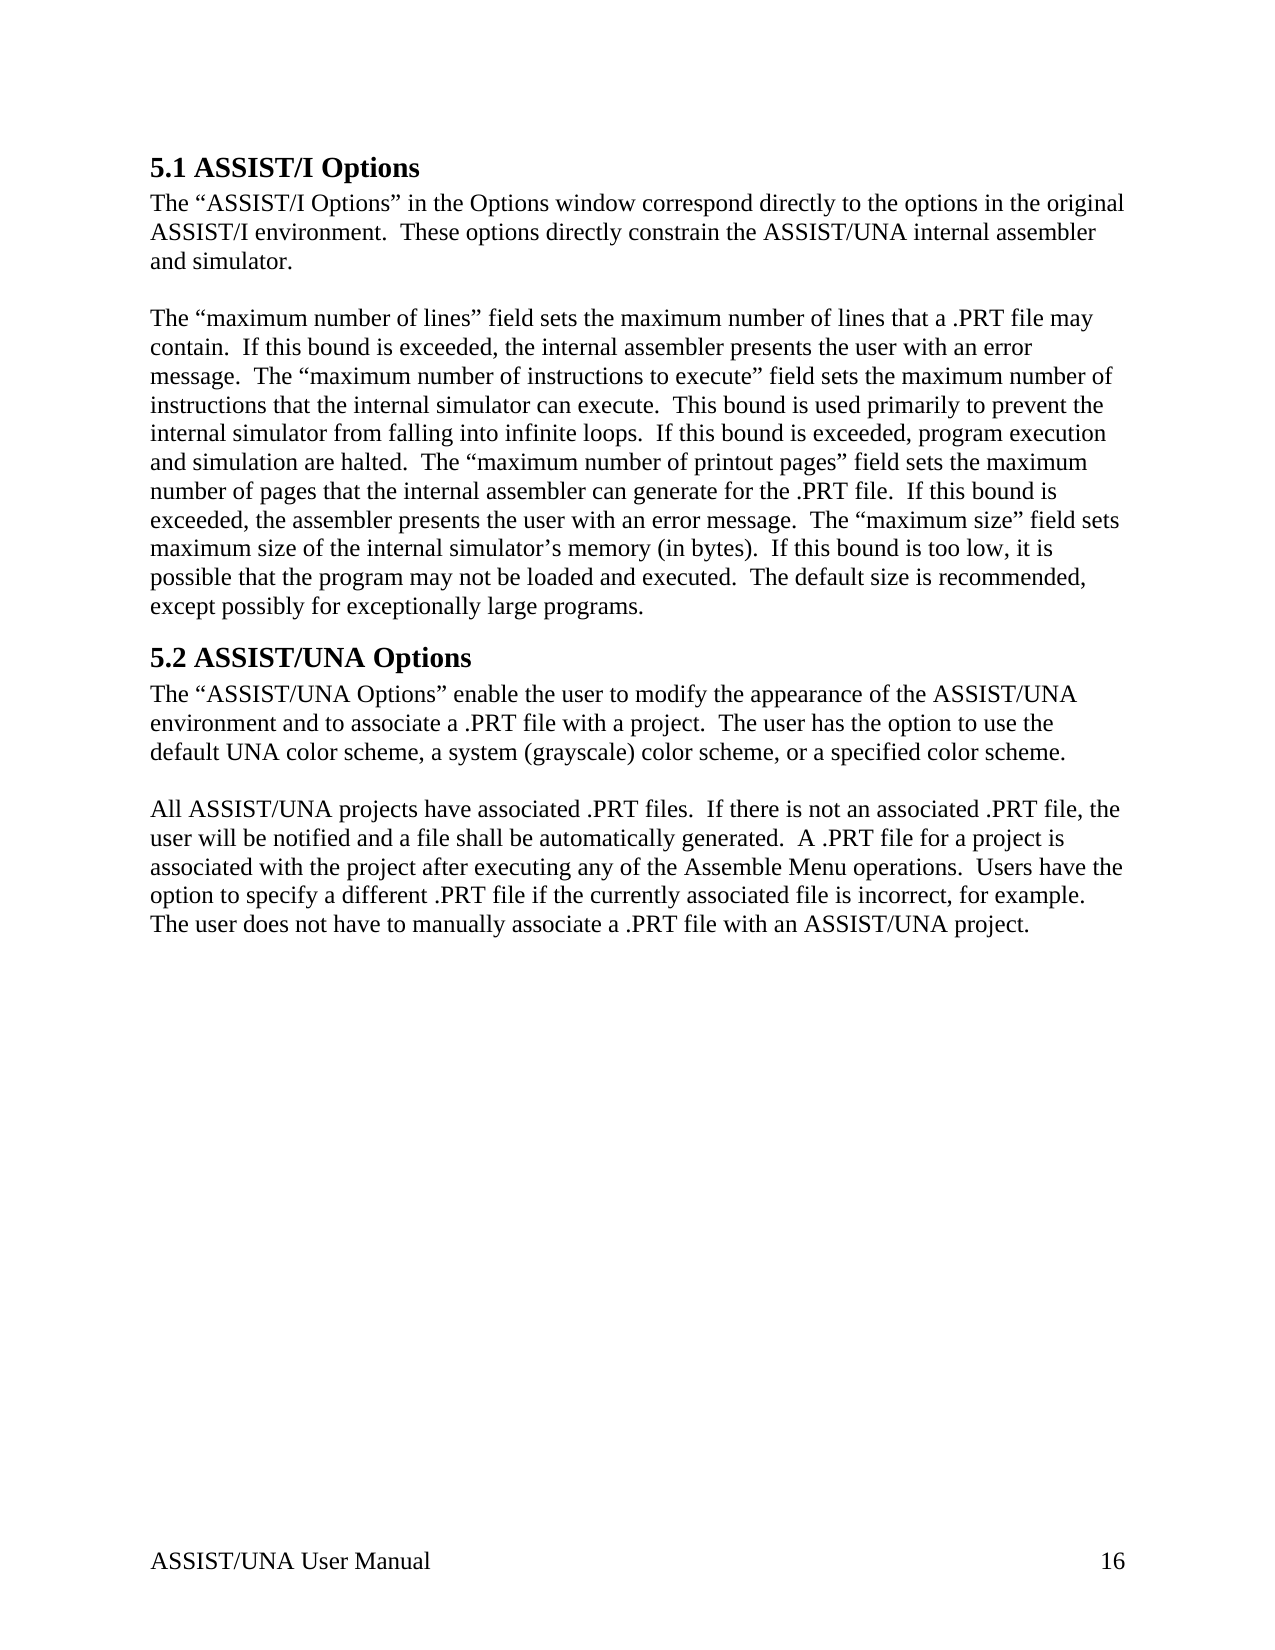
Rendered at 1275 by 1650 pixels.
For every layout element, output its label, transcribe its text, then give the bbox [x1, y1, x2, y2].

text The “ASSIST/I Options” in the Options window correspond directly to the options in the original ASSIST/I environment. These options directly constrain the ASSIST/UNA internal assembler and simulator. [150, 188, 1125, 275]
text All ASSIST/UNA projects have associated .PRT files. If there is not an associated .PRT file, the user will be notified and a file shall be automatically generated. A .PRT file for a project is associated with the project after executing any of the Assemble Menu operations. Users have the option to specify a different .PRT file if the currently associated file is incorrect, for example. The user does not have to manually associate a .PRT file with an ASSIST/UNA project. [150, 794, 1125, 938]
subtitle 5.1 ASSIST/I Options [150, 150, 1125, 183]
text The “maximum number of lines” field sets the maximum number of lines that a .PRT file may contain. If this bound is exceeded, the internal assembler presents the user with an error message. The “maximum number of instructions to execute” field sets the maximum number of instructions that the internal simulator can execute. This bound is used primarily to prevent the internal simulator from falling into infinite loops. If this bound is exceeded, program execution and simulation are halted. The “maximum number of printout pages” field sets the maximum number of pages that the internal assembler can generate for the .PRT file. If this bound is exceeded, the assembler presents the user with an error message. The “maximum size” field sets maximum size of the internal simulator’s memory (in bytes). If this bound is too low, it is possible that the program may not be loaded and executed. The default size is recommended, except possibly for exceptionally large programs. [150, 303, 1125, 620]
subtitle 5.2 ASSIST/UNA Options [150, 641, 1125, 674]
text The “ASSIST/UNA Options” enable the user to modify the appearance of the ASSIST/UNA environment and to associate a .PRT file with a project. The user has the option to use the default UNA color scheme, a system (grayscale) color scheme, or a specified color scheme. [150, 679, 1125, 765]
